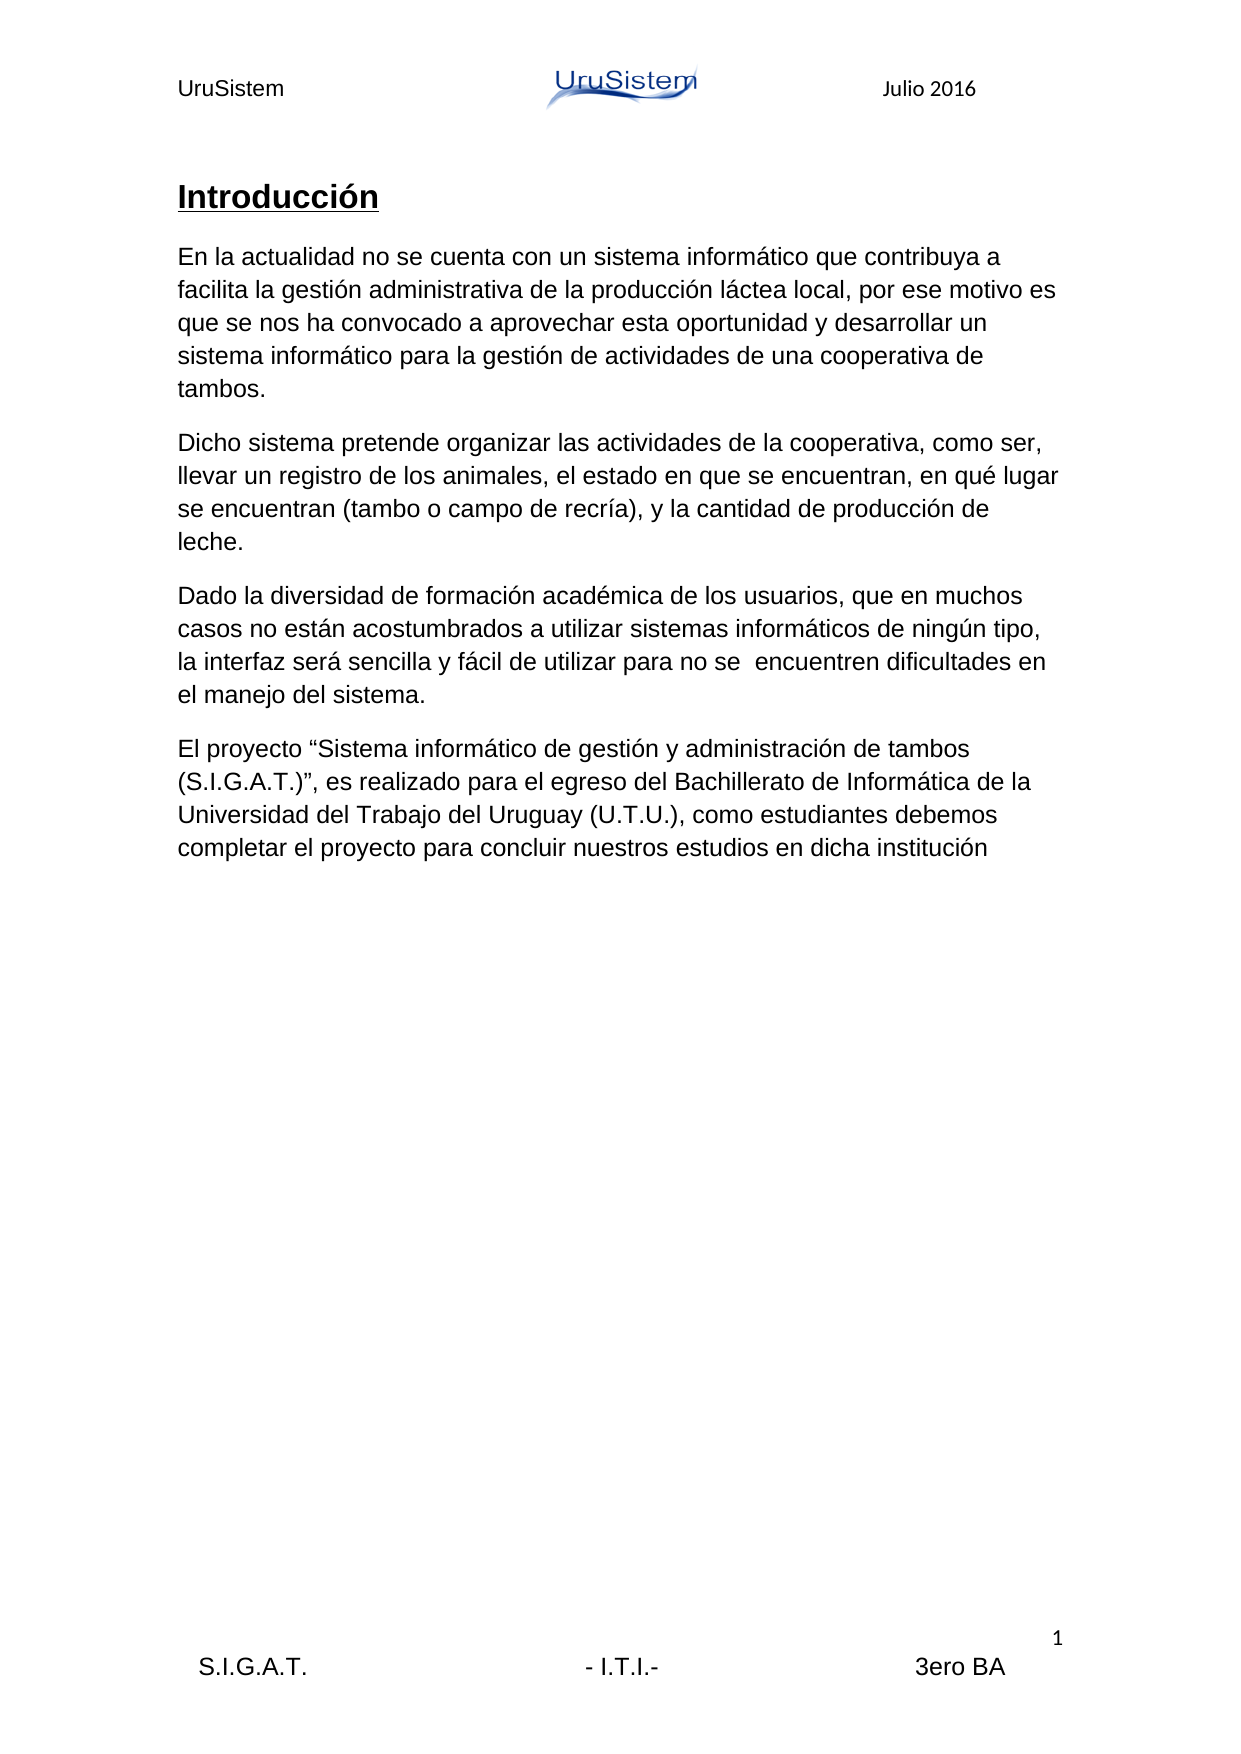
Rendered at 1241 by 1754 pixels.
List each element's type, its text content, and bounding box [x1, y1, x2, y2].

picture [545, 44, 700, 111]
text Introducción [177, 177, 1063, 216]
text Dicho sistema pretende organizar las actividades de la cooperativa, como ser, llevar un registro de los animales, el estado en que se encuentran, en qué lugar se encuentran (tambo o campo de recría), y la cantidad de producción de leche. [177, 428, 1063, 556]
text Dado la diversidad de formación académica de los usuarios, que en muchos casos no están acostumbrados a utilizar sistemas informáticos de ningún tipo, la interfaz será sencilla y fácil de utilizar para no se encuentren dificultades en el manejo del sistema. [177, 581, 1063, 709]
text El proyecto “Sistema informático de gestión y administración de tambos (S.I.G.A.T.)”, es realizado para el egreso del Bachillerato de Informática de la Universidad del Trabajo del Uruguay (U.T.U.), como estudiantes debemos completar el proyecto para concluir nuestros estudios en dicha institución [177, 734, 1063, 862]
text En la actualidad no se cuenta con un sistema informático que contribuya a facilita la gestión administrativa de la producción láctea local, por ese motivo es que se nos ha convocado a aprovechar esta oportunidad y desarrollar un sistema informático para la gestión de actividades de una cooperativa de tambos. [177, 242, 1063, 403]
